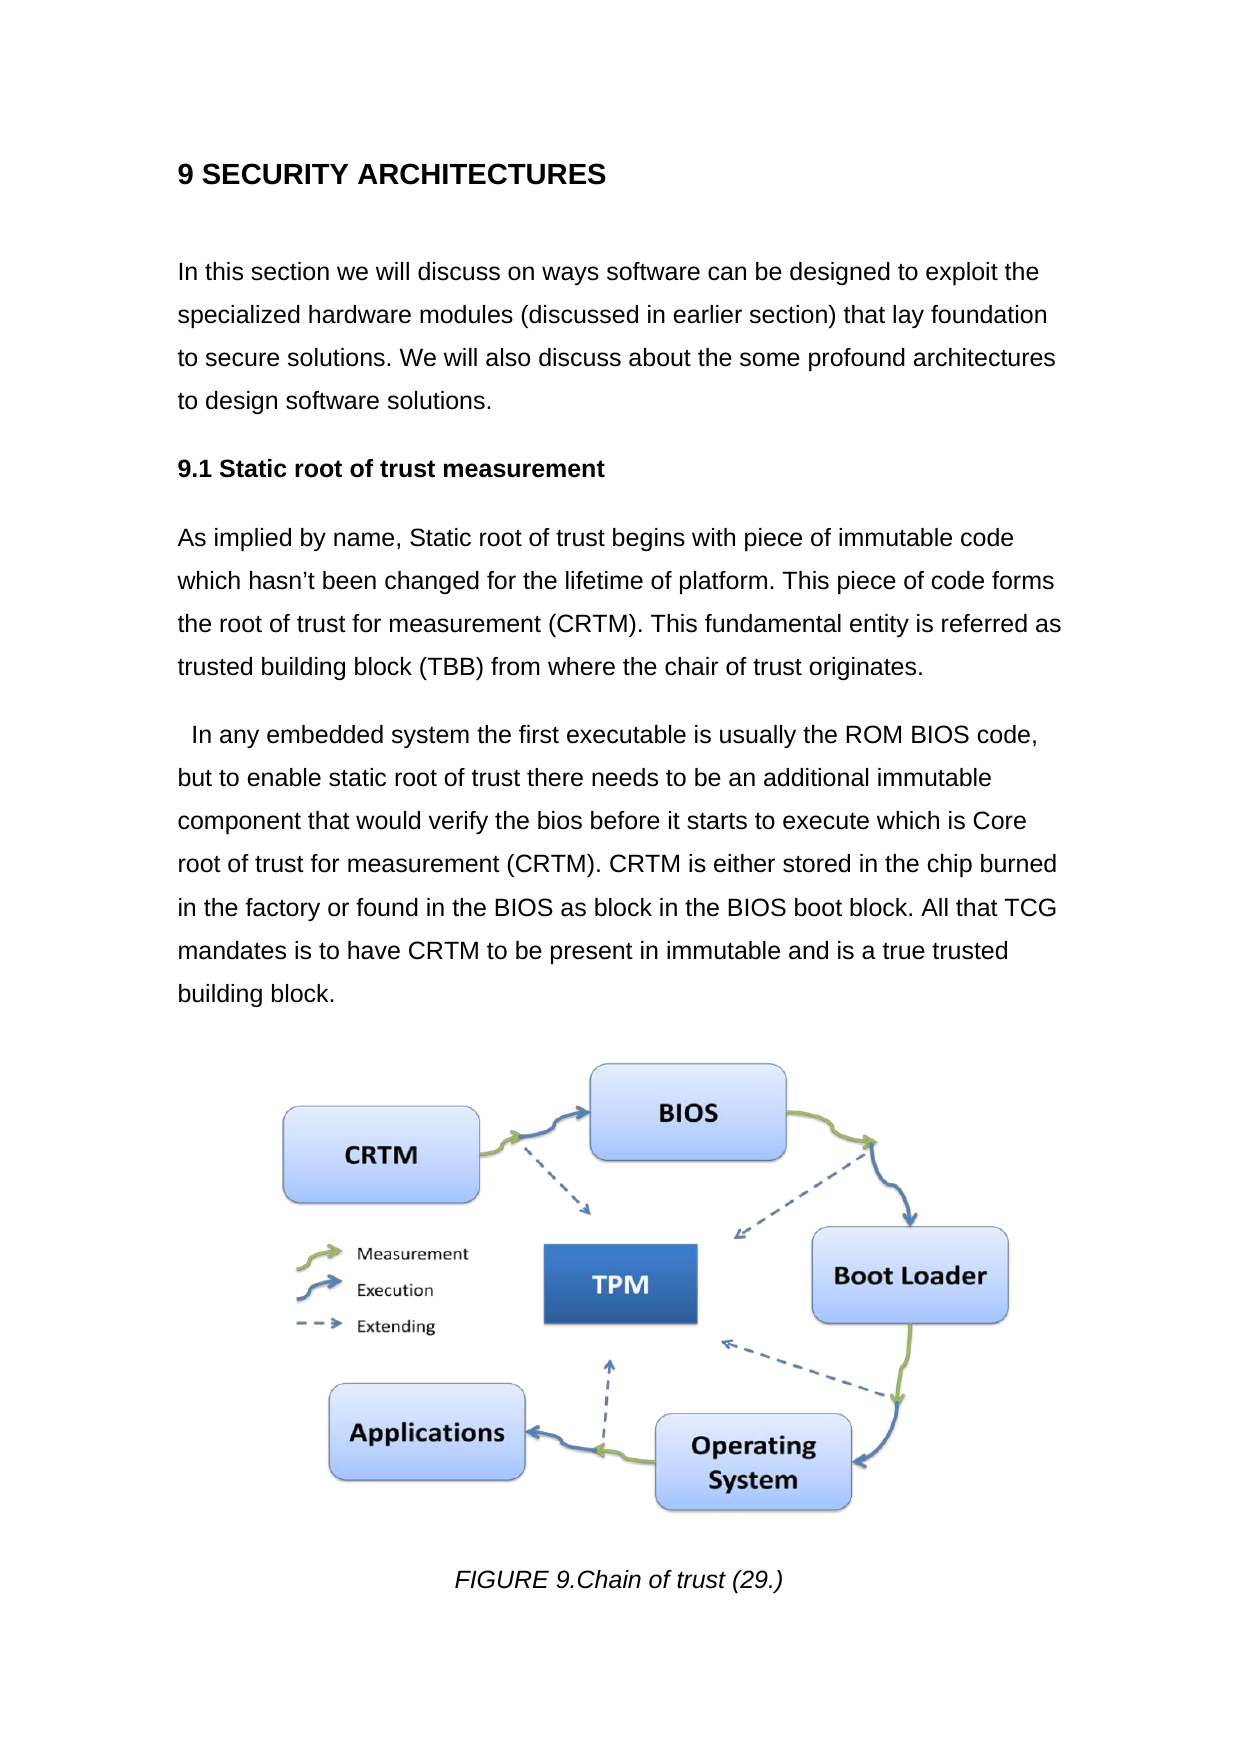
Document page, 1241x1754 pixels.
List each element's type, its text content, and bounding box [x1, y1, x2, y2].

picture [177, 1047, 1063, 1526]
text In any embedded system the first executable is usually the ROM BIOS code, but to enable static root of trust there needs to be an additional immutable component that would verify the bios before it starts to execute which is Core root of trust for measurement (CRTM). CRTM is either stored in the chip burned in the factory or found in the BIOS as block in the BIOS boot block. All that TCG mandates is to have CRTM to be present in immutable and is a true trusted building block. [177, 720, 1063, 1008]
text FIGURE 9.Chain of trust (29.) [177, 1565, 1063, 1594]
subtitle Security Architectures [177, 157, 1063, 190]
text In this section we will discuss on ways software can be designed to exploit the specialized hardware modules (discussed in earlier section) that lay foundation to secure solutions. We will also discuss about the some profound architectures to design software solutions. [177, 257, 1063, 415]
subtitle Static root of trust measurement [177, 454, 1063, 483]
text As implied by name, Static root of trust begins with piece of immutable code which hasn’t been changed for the lifetime of platform. This piece of code forms the root of trust for measurement (CRTM). This fundamental entity is referred as trusted building block (TBB) from where the chair of trust originates. [177, 523, 1063, 681]
